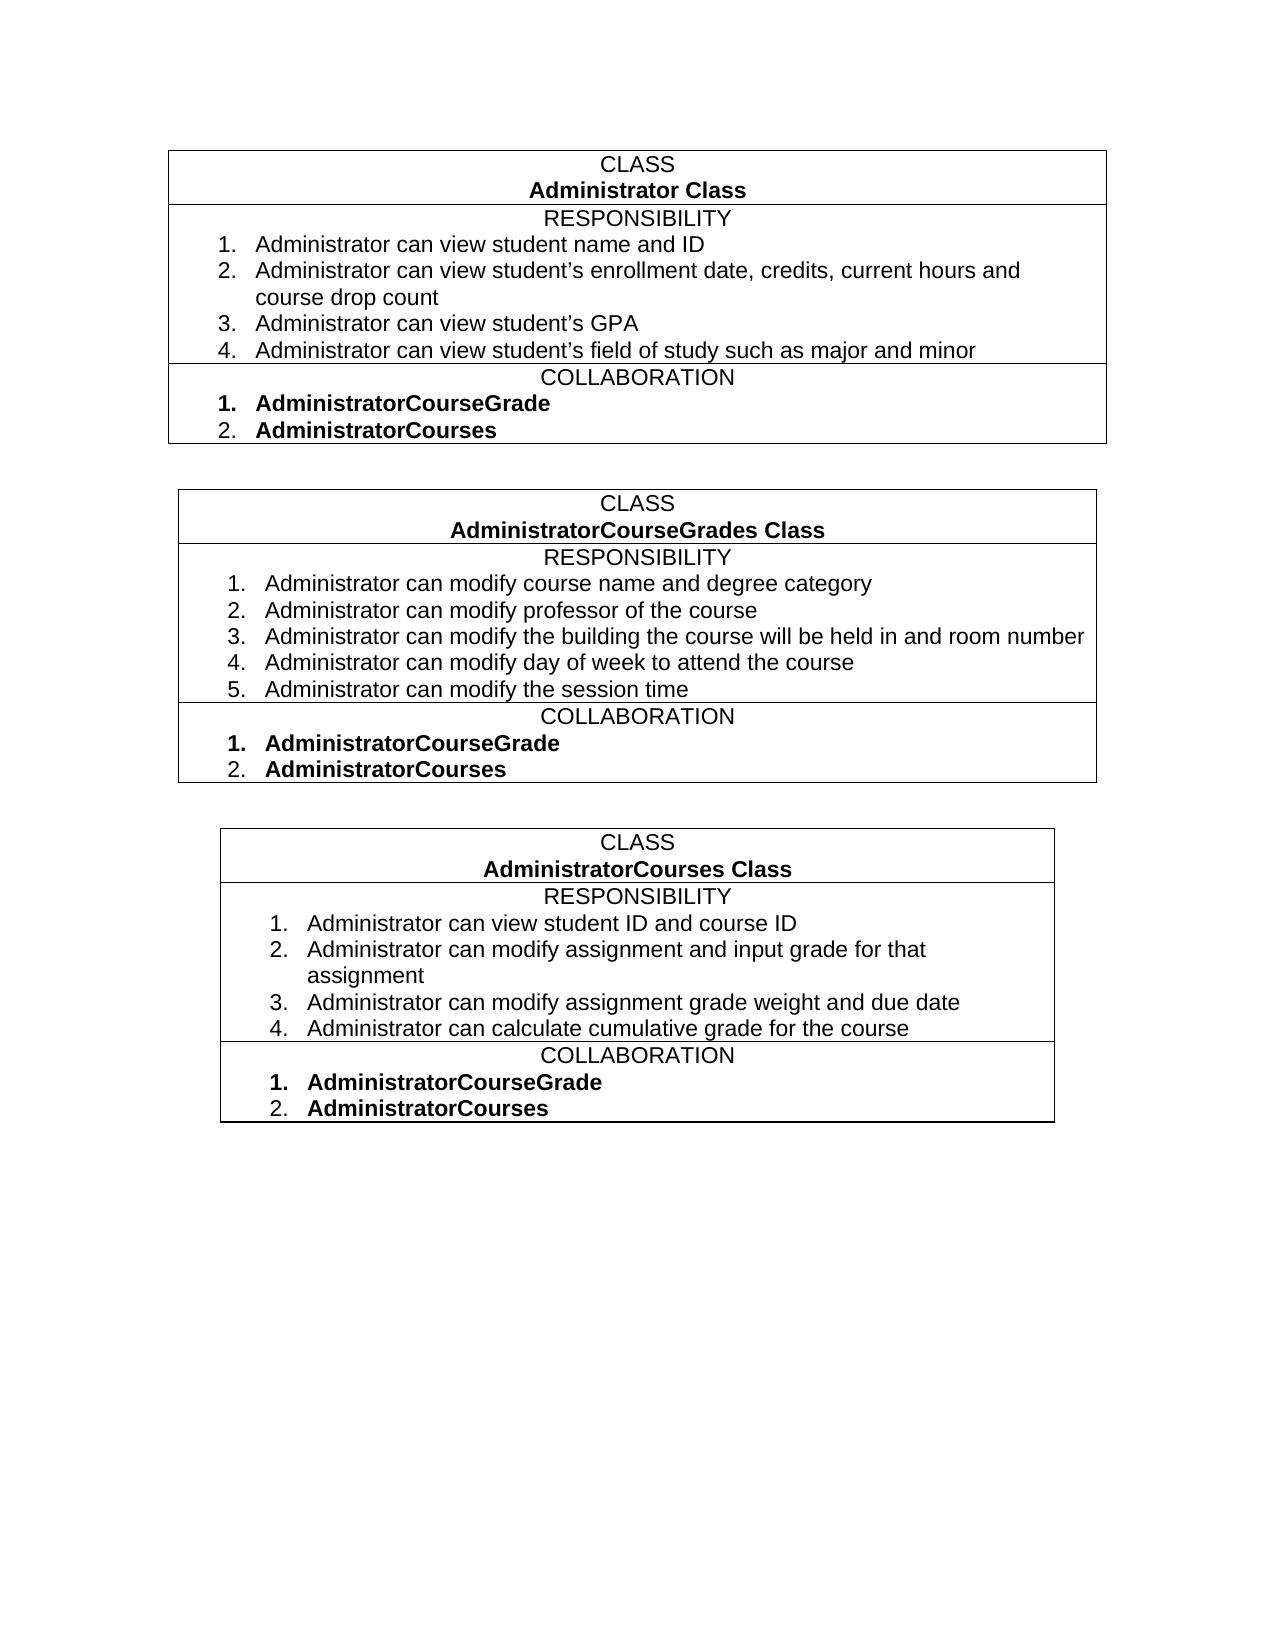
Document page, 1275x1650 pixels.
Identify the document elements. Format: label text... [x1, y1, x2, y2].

table_header CLASS AdministratorCourseGrades Class [179, 490, 1096, 543]
table_header CLASS AdministratorCourses Class [221, 829, 1054, 882]
table_cell COLLABORATION AdministratorCourseGrade AdministratorCourses [169, 364, 1106, 443]
table_header CLASS Administrator Class [169, 151, 1106, 204]
table_cell RESPONSIBILITY Administrator can modify course name and degree category Administrator can modify professor of the course Administrator can modify the building the course will be held in and room number Administrator can modify day of week to attend the course Administrator can modify the session time [179, 544, 1096, 702]
table_cell COLLABORATION AdministratorCourseGrade AdministratorCourses [221, 1042, 1054, 1121]
table_cell RESPONSIBILITY Administrator can view student name and ID Administrator can view student’s enrollment date, credits, current hours and course drop count Administrator can view student’s GPA Administrator can view student’s field of study such as major and minor [169, 205, 1106, 363]
table_cell COLLABORATION AdministratorCourseGrade AdministratorCourses [179, 703, 1096, 782]
table_cell RESPONSIBILITY Administrator can view student ID and course ID Administrator can modify assignment and input grade for that assignment Administrator can modify assignment grade weight and due date Administrator can calculate cumulative grade for the course [221, 883, 1054, 1041]
